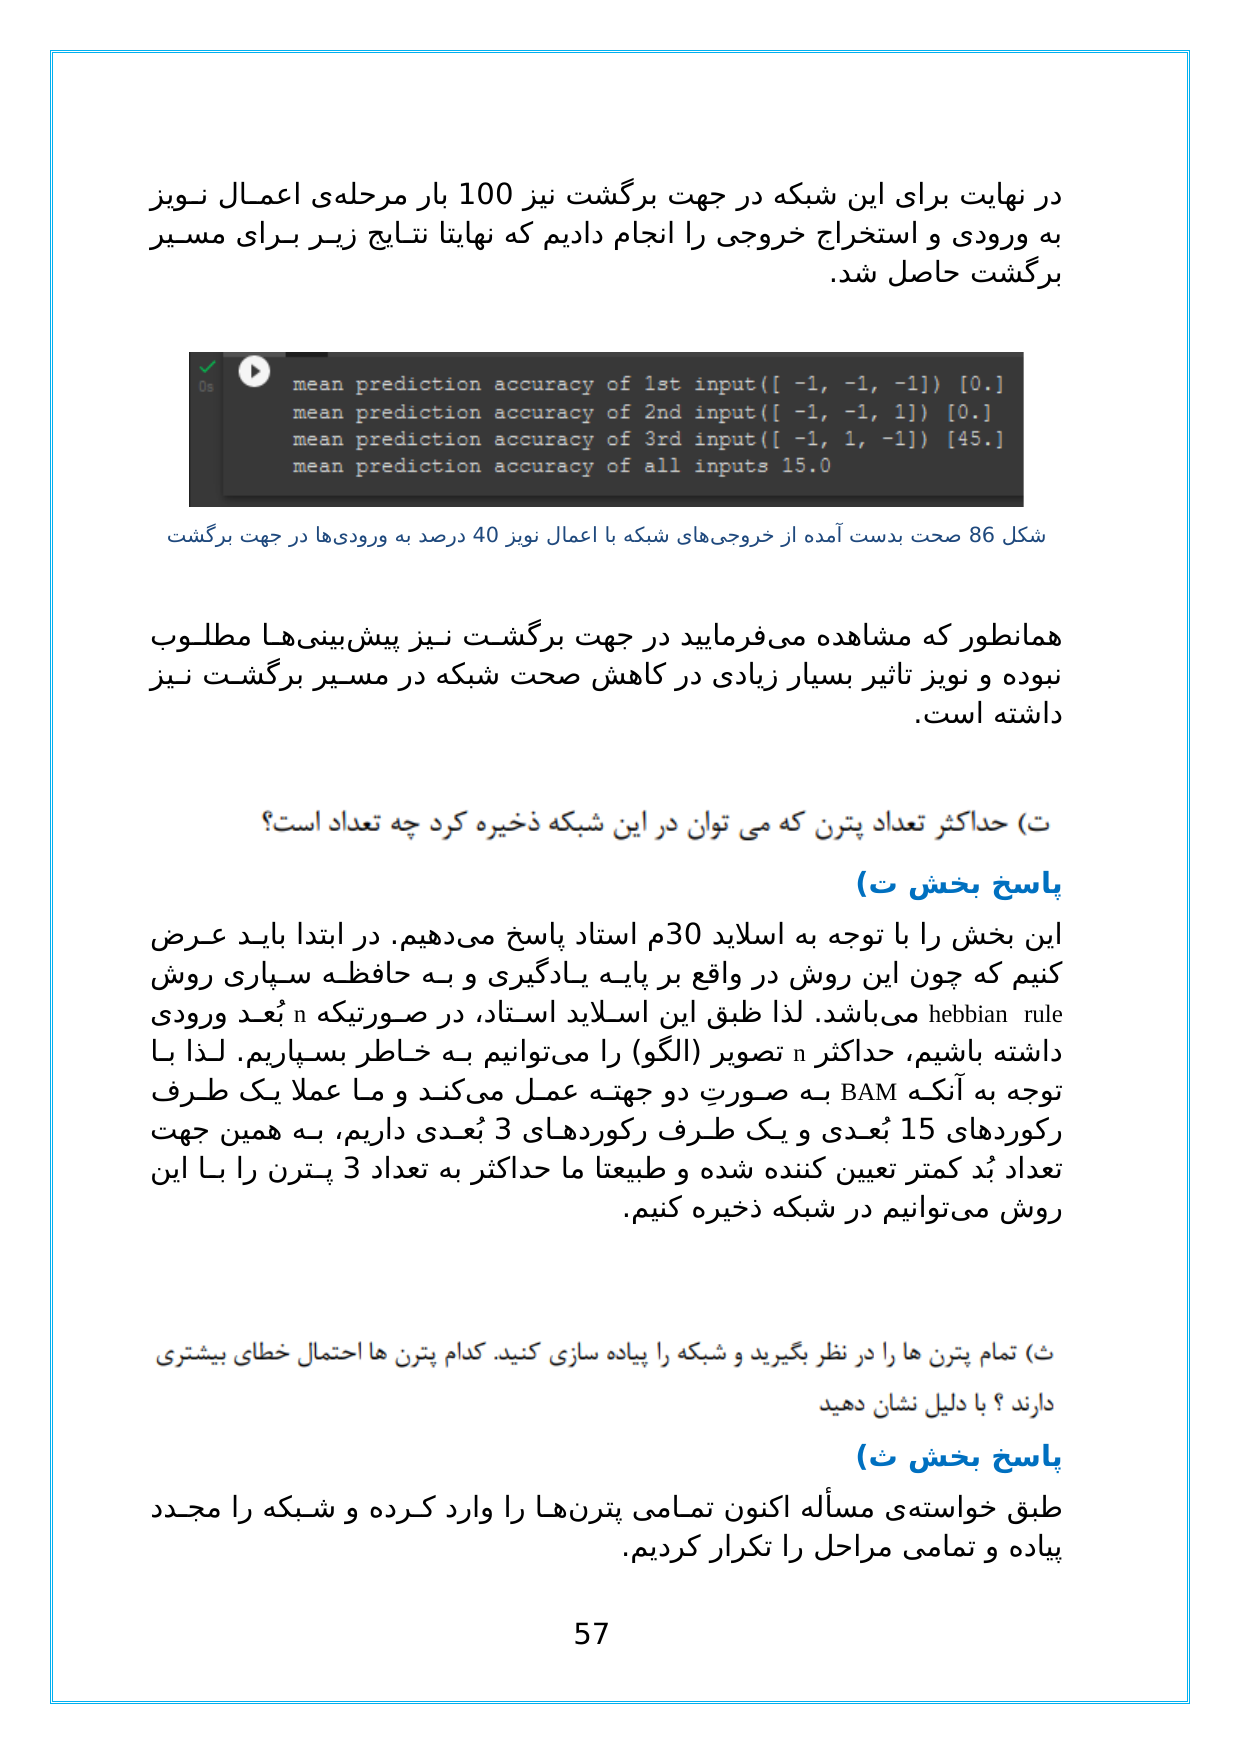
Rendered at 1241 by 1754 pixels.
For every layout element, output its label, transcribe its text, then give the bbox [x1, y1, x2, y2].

text پاسخ بخش ت) [150, 866, 1063, 900]
text در نهایت برای این شبکه در جهت برگشت نیز 100 بار مرحله‌ی اعمال نویز به ورودی و استخراج خروجی را انجام دادیم که نهایتا نتایج زیر برای مسیر برگشت حاصل شد. [150, 177, 1063, 289]
text همانطور که مشاهده می‌فرمایید در جهت برگشت نیز پیش‌بینی‌ها مطلوب نبوده و نویز تاثیر بسیار زیادی در کاهش صحت شبکه در مسیر برگشت نیز داشته است. [150, 618, 1063, 730]
text طبق خواسته‌ی مسأله اکنون تمامی پترن‌ها را وارد کرده و شبکه را مجدد پیاده و تمامی مراحل را تکرار کردیم. [150, 1491, 1063, 1564]
picture [259, 793, 1063, 850]
text پاسخ بخش ث) [150, 1439, 1063, 1473]
text شکل 86 صحت بدست آمده از خروجی‌های شبکه با اعمال نویز 40 درصد به ورودی‌ها در جهت برگشت [150, 523, 1063, 548]
picture [150, 1332, 1063, 1423]
picture [189, 352, 1024, 507]
text این بخش را با توجه به اسلاید 30م استاد پاسخ می‌دهیم. در ابتدا باید عرض کنیم که چون این روش در واقع بر پایه یادگیری و به حافظه سپاری روش hebbian rule می‌باشد. لذا ظبق این اسلاید استاد، در صورتیکه n بُعد ورودی داشته باشیم، حداکثر n تصویر (الگو) را می‌توانیم به خاطر بسپاریم. لذا با توجه به آنکه BAM به صورتِ دو جهته عمل می‌کند و ما عملا یک طرف رکوردهای 15 بُعدی و یک طرف رکورد‌های 3 بُعدی داریم، به همین جهت تعداد بُد کمتر تعیین کننده شده و طبیعتا ما حداکثر به تعداد 3 پترن را با این روش می‌توانیم در شبکه ذخیره کنیم. [150, 918, 1063, 1224]
